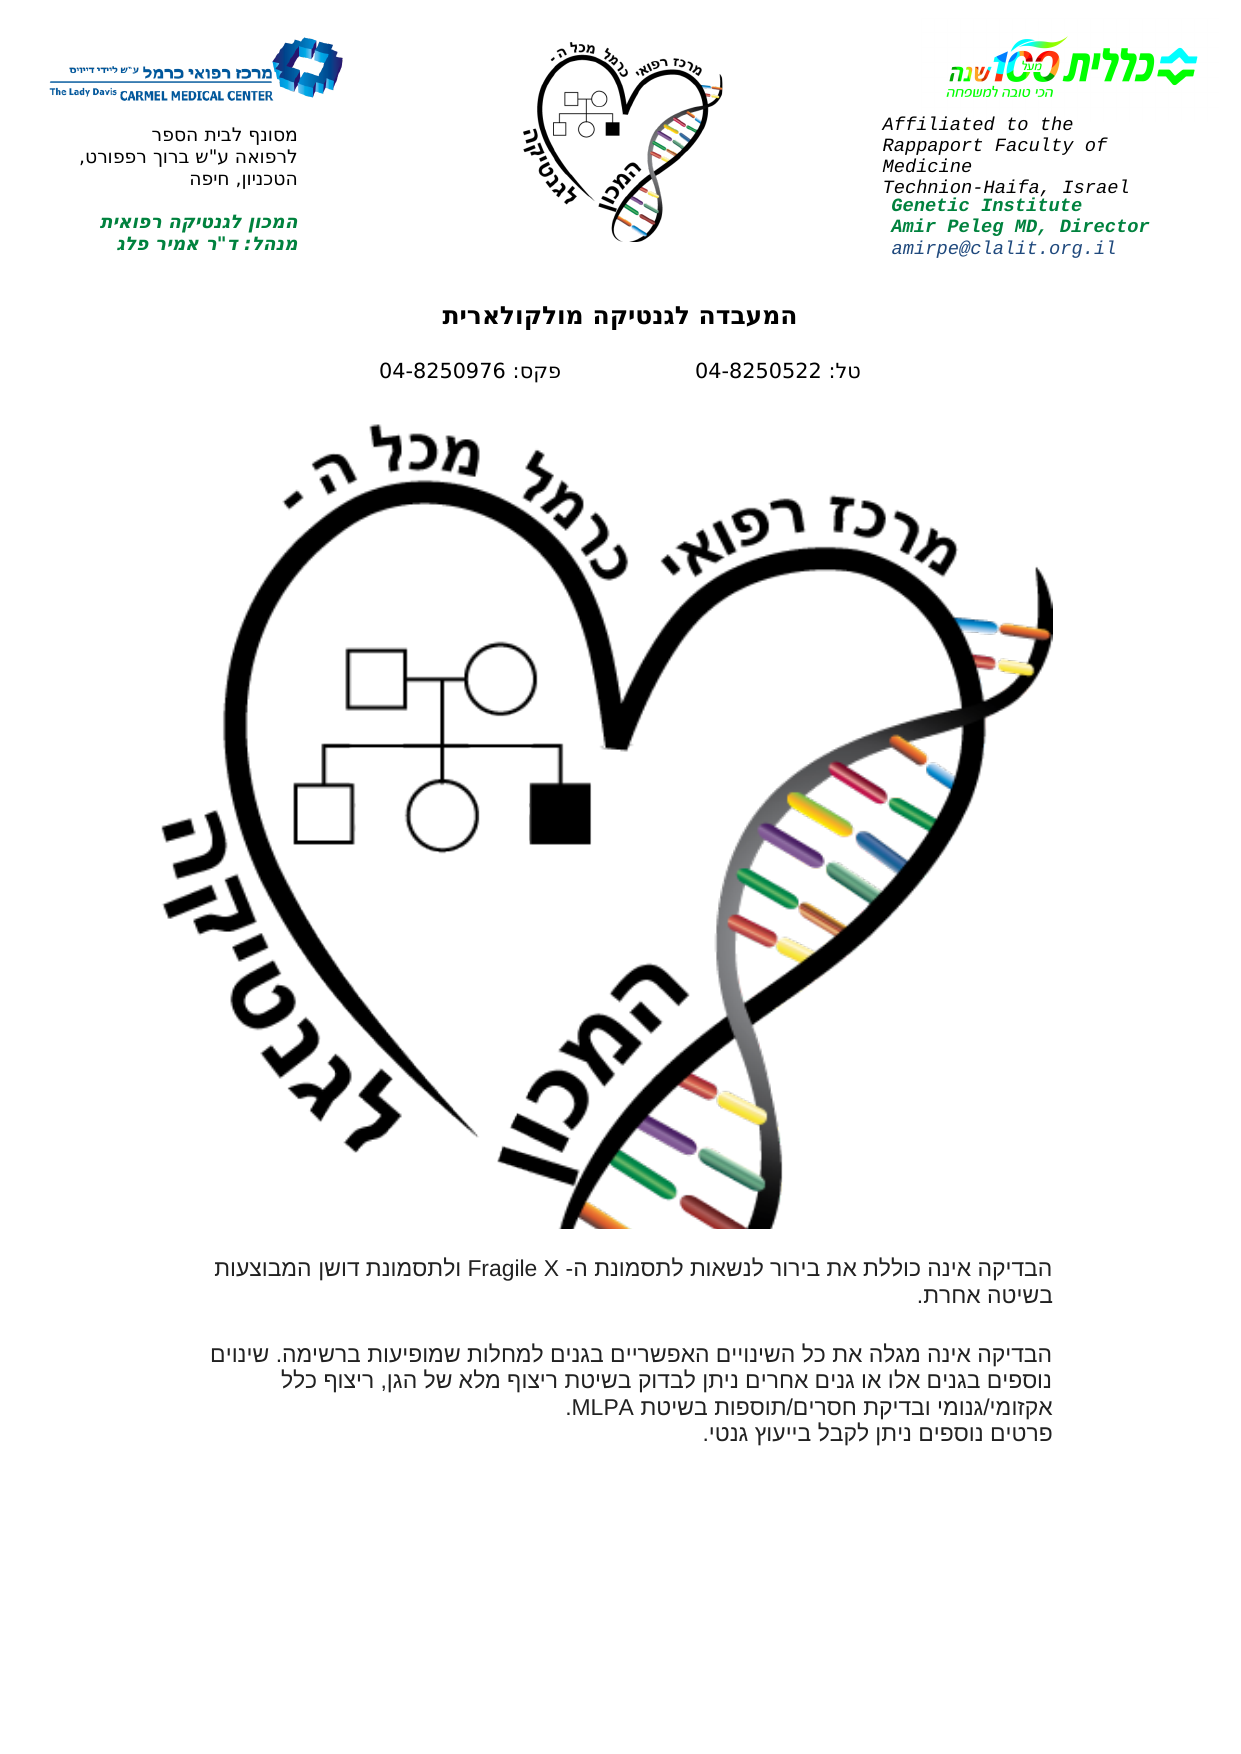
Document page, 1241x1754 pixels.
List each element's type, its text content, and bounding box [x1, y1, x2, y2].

picture [34, 29, 362, 111]
text הבדיקה אינה כוללת את בירור לנשאות לתסמונת ה- Fragile X ולתסמונת דושן המבוצעות בשיטה אחרת. [187, 1255, 1053, 1308]
picture [513, 39, 723, 242]
text פרטים נוספים ניתן לקבל בייעוץ גנטי. [187, 1420, 1053, 1446]
picture [118, 412, 1053, 1229]
text הבדיקה אינה מגלה את כל השינויים האפשריים בגנים למחלות שמופיעות ברשימה. שינוים נוספים בגנים אלו או גנים אחרים ניתן לבדוק בשיטת ריצוף מלא של הגן, ריצוף כלל אקזומי/גנומי ובדיקת חסרים/תוספות בשיטת MLPA. [187, 1341, 1053, 1420]
picture [921, 18, 1220, 122]
